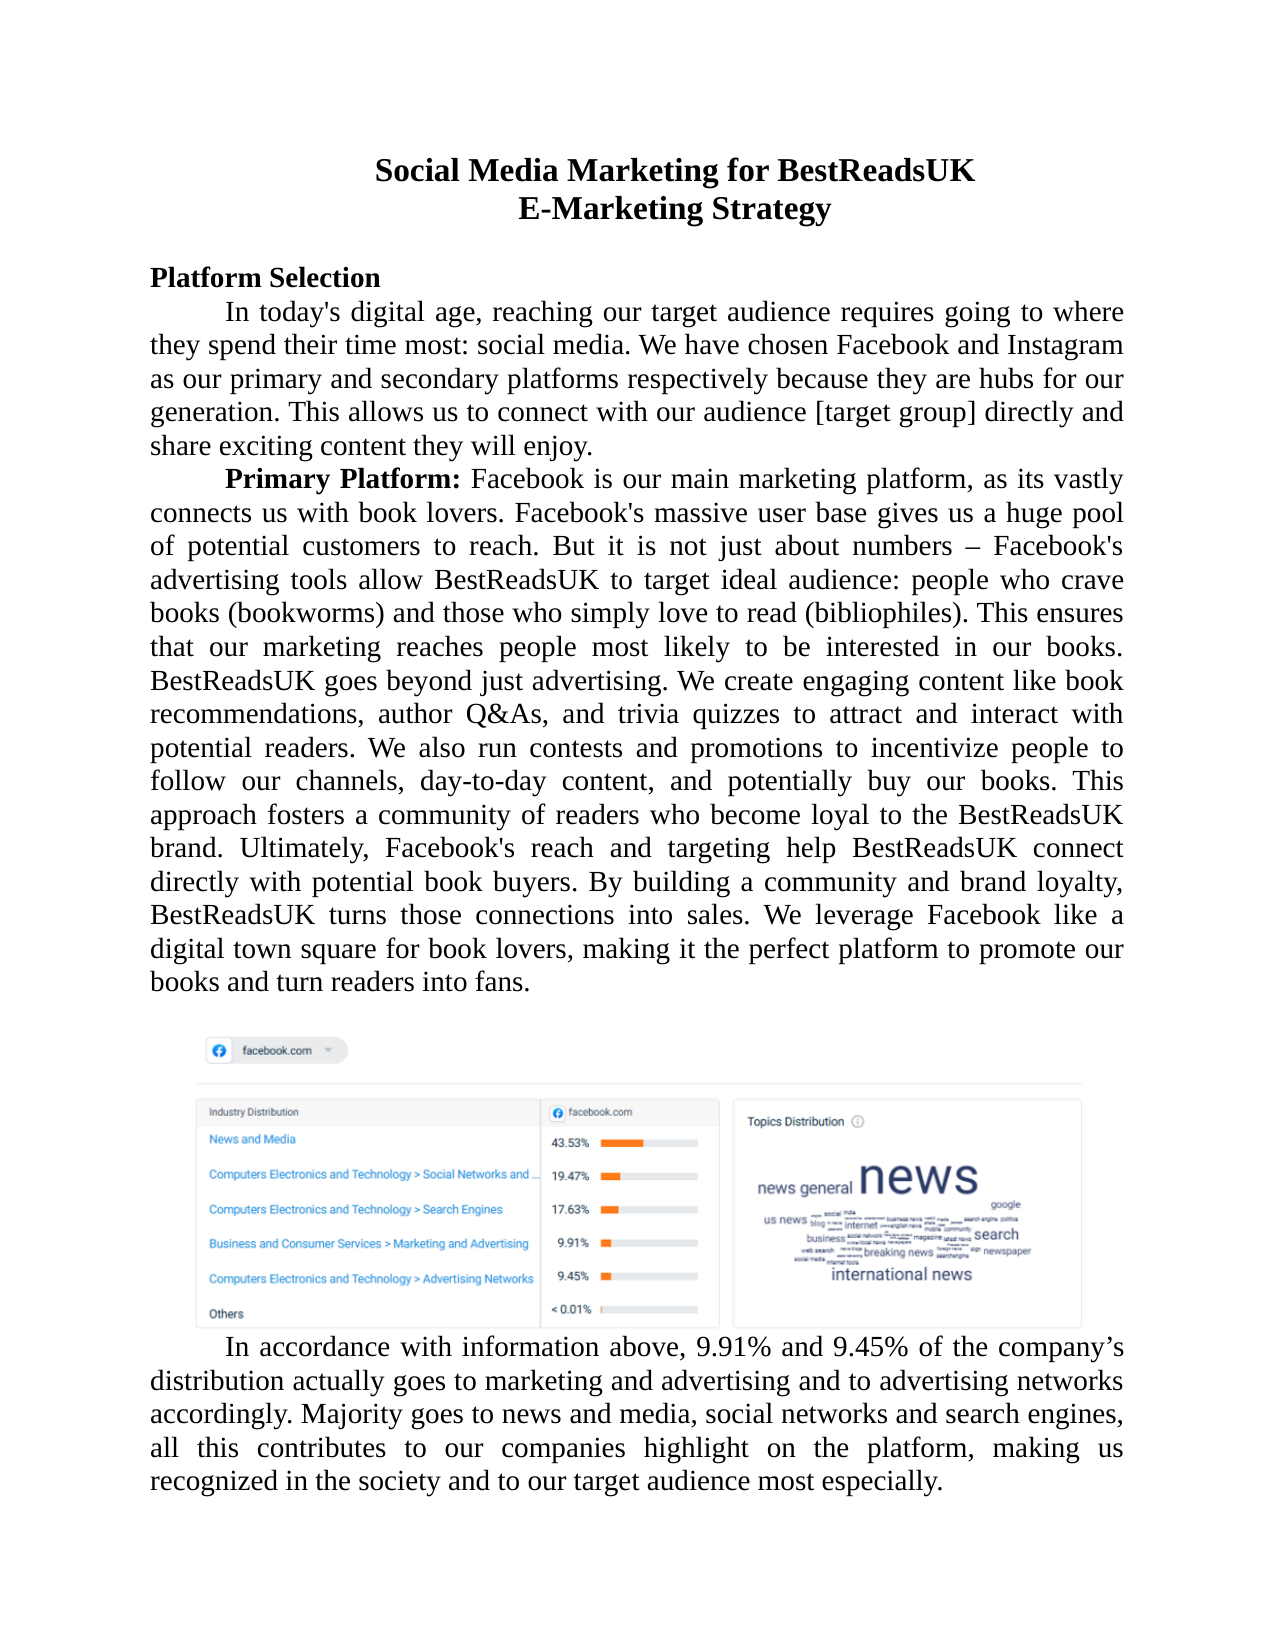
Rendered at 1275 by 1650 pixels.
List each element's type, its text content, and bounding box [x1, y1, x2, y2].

text In accordance with information above, 9.91% and 9.45% of the company’s distribution actually goes to marketing and advertising and to advertising networks accordingly. Majority goes to news and media, social networks and search engines, all this contributes to our companies highlight on the platform, making us recognized in the society and to our target audience most especially. [150, 1329, 1125, 1497]
text Primary Platform: Facebook is our main marketing platform, as its vastly connects us with book lovers. Facebook's massive user base gives us a huge pool of potential customers to reach. But it is not just about numbers – Facebook's advertising tools allow BestReadsUK to target ideal audience: people who crave books (bookworms) and those who simply love to read (bibliophiles). This ensures that our marketing reaches people most likely to be interested in our books. BestReadsUK goes beyond just advertising. We create engaging content like book recommendations, author Q&As, and trivia quizzes to attract and interact with potential readers. We also run contests and promotions to incentivize people to follow our channels, day-to-day content, and potentially buy our books. This approach fosters a community of readers who become loyal to the BestReadsUK brand. Ultimately, Facebook's reach and targeting help BestReadsUK connect directly with potential book buyers. By building a community and brand loyalty, BestReadsUK turns those connections into sales. We leverage Facebook like a digital town square for book lovers, making it the perfect platform to promote our books and turn readers into fans. [150, 461, 1125, 998]
picture [191, 1031, 1084, 1330]
subtitle Social Media Marketing for BestReadsUK [150, 150, 1125, 188]
subtitle Platform Selection [150, 260, 1125, 294]
text In today's digital age, reaching our target audience requires going to where they spend their time most: social media. We have chosen Facebook and Instagram as our primary and secondary platforms respectively because they are hubs for our generation. This allows us to connect with our audience [target group] directly and share exciting content they will enjoy. [150, 294, 1125, 461]
subtitle E-Marketing Strategy [150, 188, 1125, 227]
